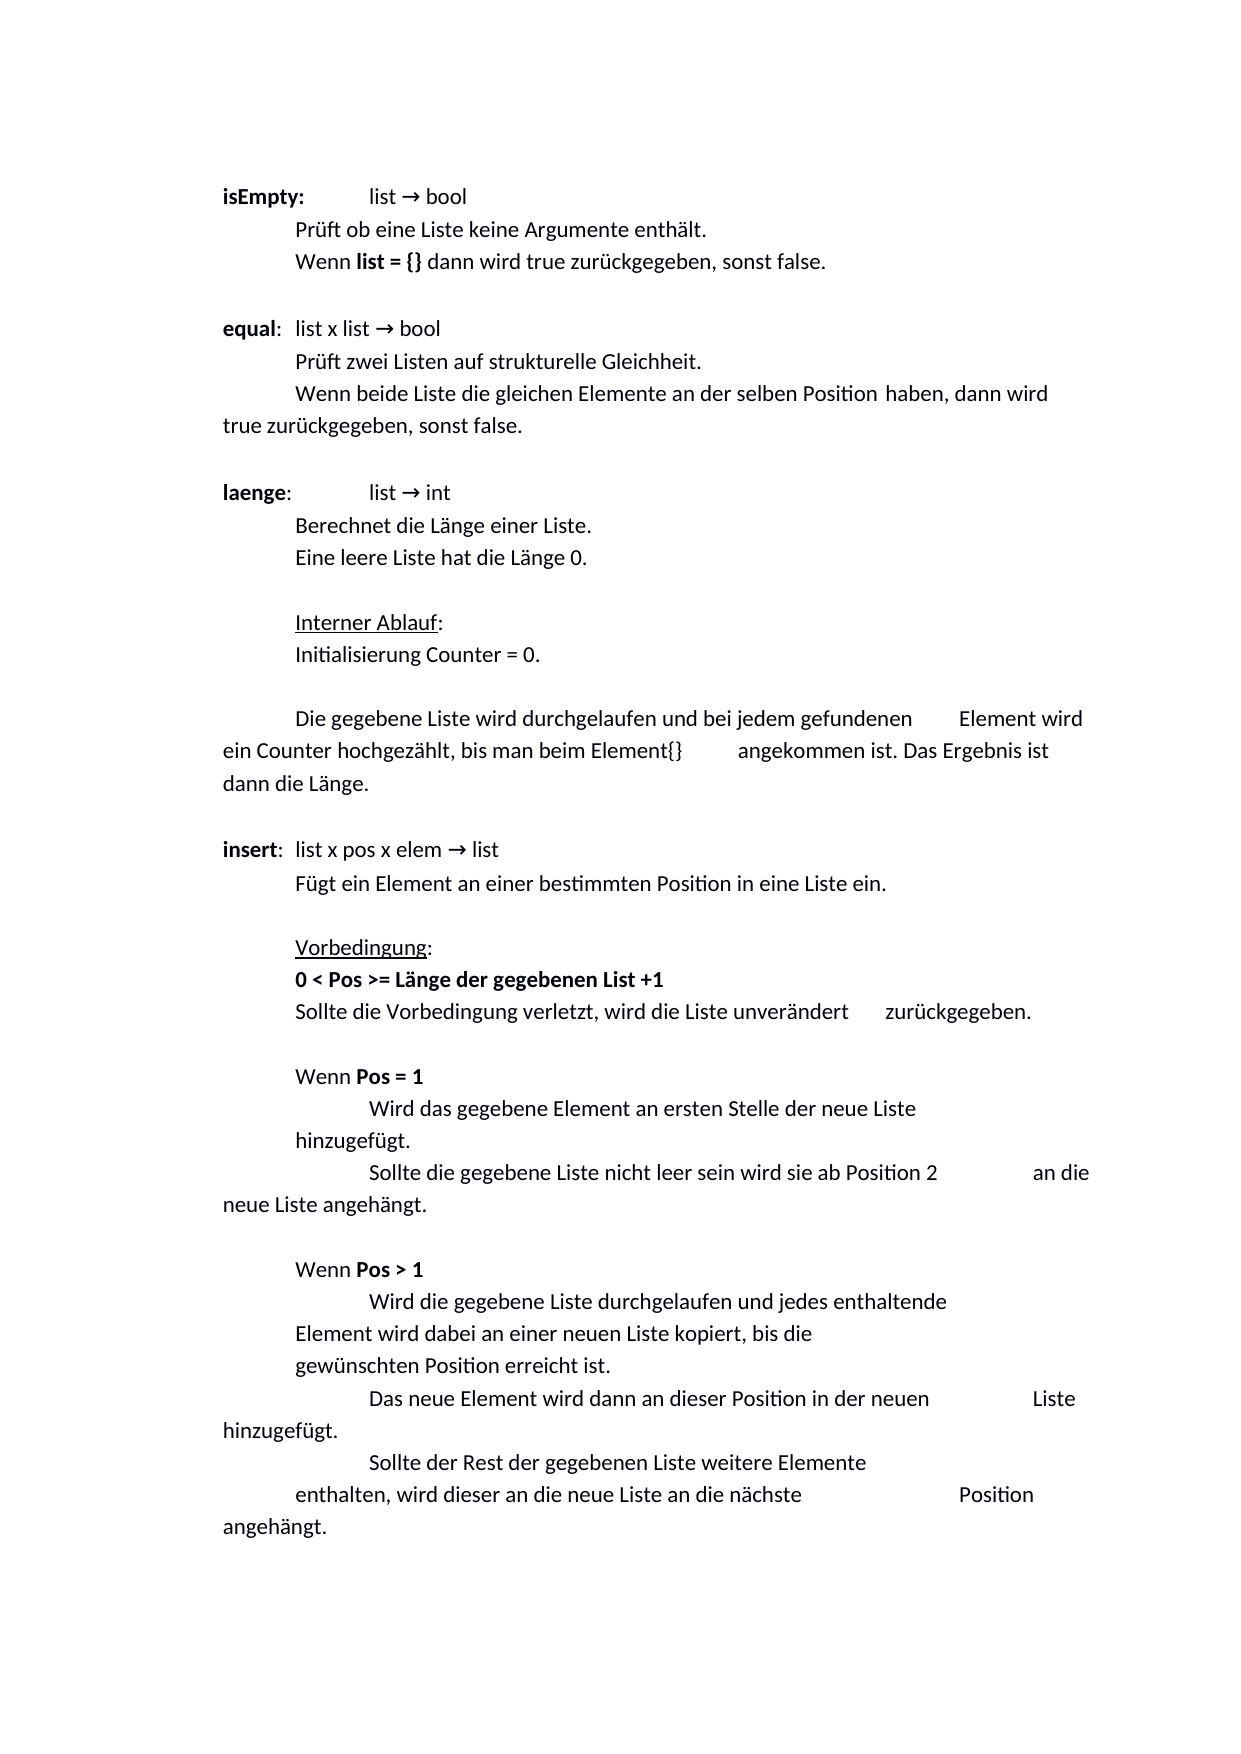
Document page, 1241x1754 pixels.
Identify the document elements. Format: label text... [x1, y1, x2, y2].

list Wenn Pos > 1 [223, 1255, 1093, 1283]
list insert: list x pos x elem → list Fügt ein Element an einer bestimmten Position in eine Liste ein. [223, 833, 1093, 897]
list Sollte die Vorbedingung verletzt, wird die Liste unverändert zurückgegeben. [223, 997, 1093, 1025]
list Sollte die gegebene Liste nicht leer sein wird sie ab Position 2 an die neue Liste angehängt. [223, 1158, 1093, 1218]
list Wenn list = {} dann wird true zurückgegeben, sonst false. [223, 247, 1093, 275]
list 0 < Pos >= Länge der gegebenen List +1 [223, 965, 1093, 993]
list Wenn Pos = 1 [223, 1062, 1093, 1090]
list Das neue Element wird dann an dieser Position in der neuen Liste hinzugefügt. [223, 1384, 1093, 1444]
list Die gegebene Liste wird durchgelaufen und bei jedem gefundenen Element wird ein Counter hochgezählt, bis man beim Element{} angekommen ist. Das Ergebnis ist dann die Länge. [223, 704, 1093, 797]
list Wird das gegebene Element an ersten Stelle der neue Liste hinzugefügt. [223, 1094, 1093, 1154]
list Initialisierung Counter = 0. [223, 640, 1093, 668]
list Wenn beide Liste die gleichen Elemente an der selben Position haben, dann wird true zurückgegeben, sonst false. [223, 379, 1093, 439]
list laenge: list → int Berechnet die Länge einer Liste. Eine leere Liste hat die Länge 0. [223, 476, 1093, 572]
list Vorbedingung: [223, 933, 1093, 961]
list Interner Ablauf: [223, 608, 1093, 636]
list isEmpty: list → bool Prüft ob eine Liste keine Argumente enthält. [223, 180, 1093, 243]
list equal: list x list → bool Prüft zwei Listen auf strukturelle Gleichheit. [223, 312, 1093, 375]
list Sollte der Rest der gegebenen Liste weitere Elemente enthalten, wird dieser an die neue Liste an die nächste Position angehängt. [223, 1448, 1093, 1540]
list Wird die gegebene Liste durchgelaufen und jedes enthaltende Element wird dabei an einer neuen Liste kopiert, bis die gewünschten Position erreicht ist. [223, 1287, 1093, 1379]
